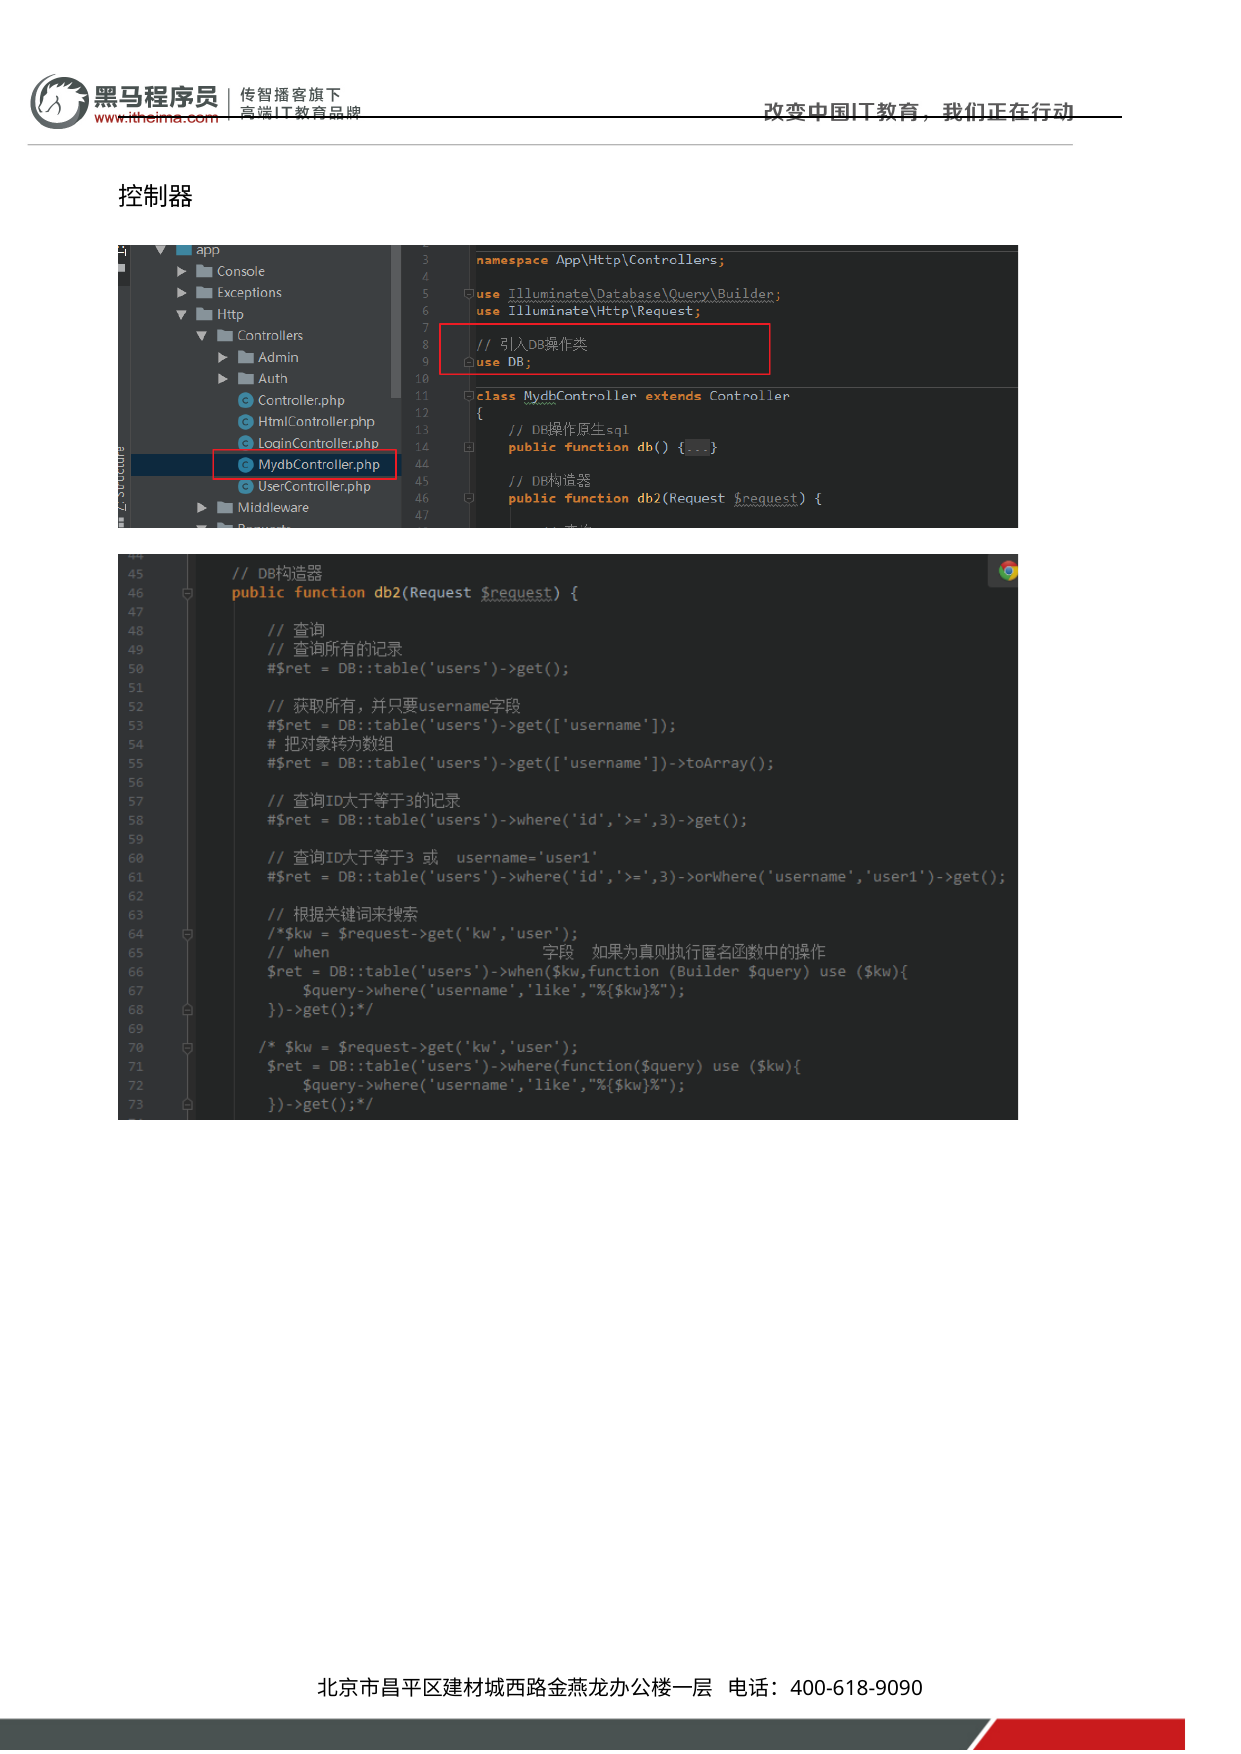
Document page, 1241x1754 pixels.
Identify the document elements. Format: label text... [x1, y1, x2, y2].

picture [0, 3, 1176, 153]
picture [0, 1659, 1186, 1750]
picture [118, 245, 1019, 528]
text 控制器 [118, 162, 1122, 227]
picture [118, 554, 1019, 1120]
